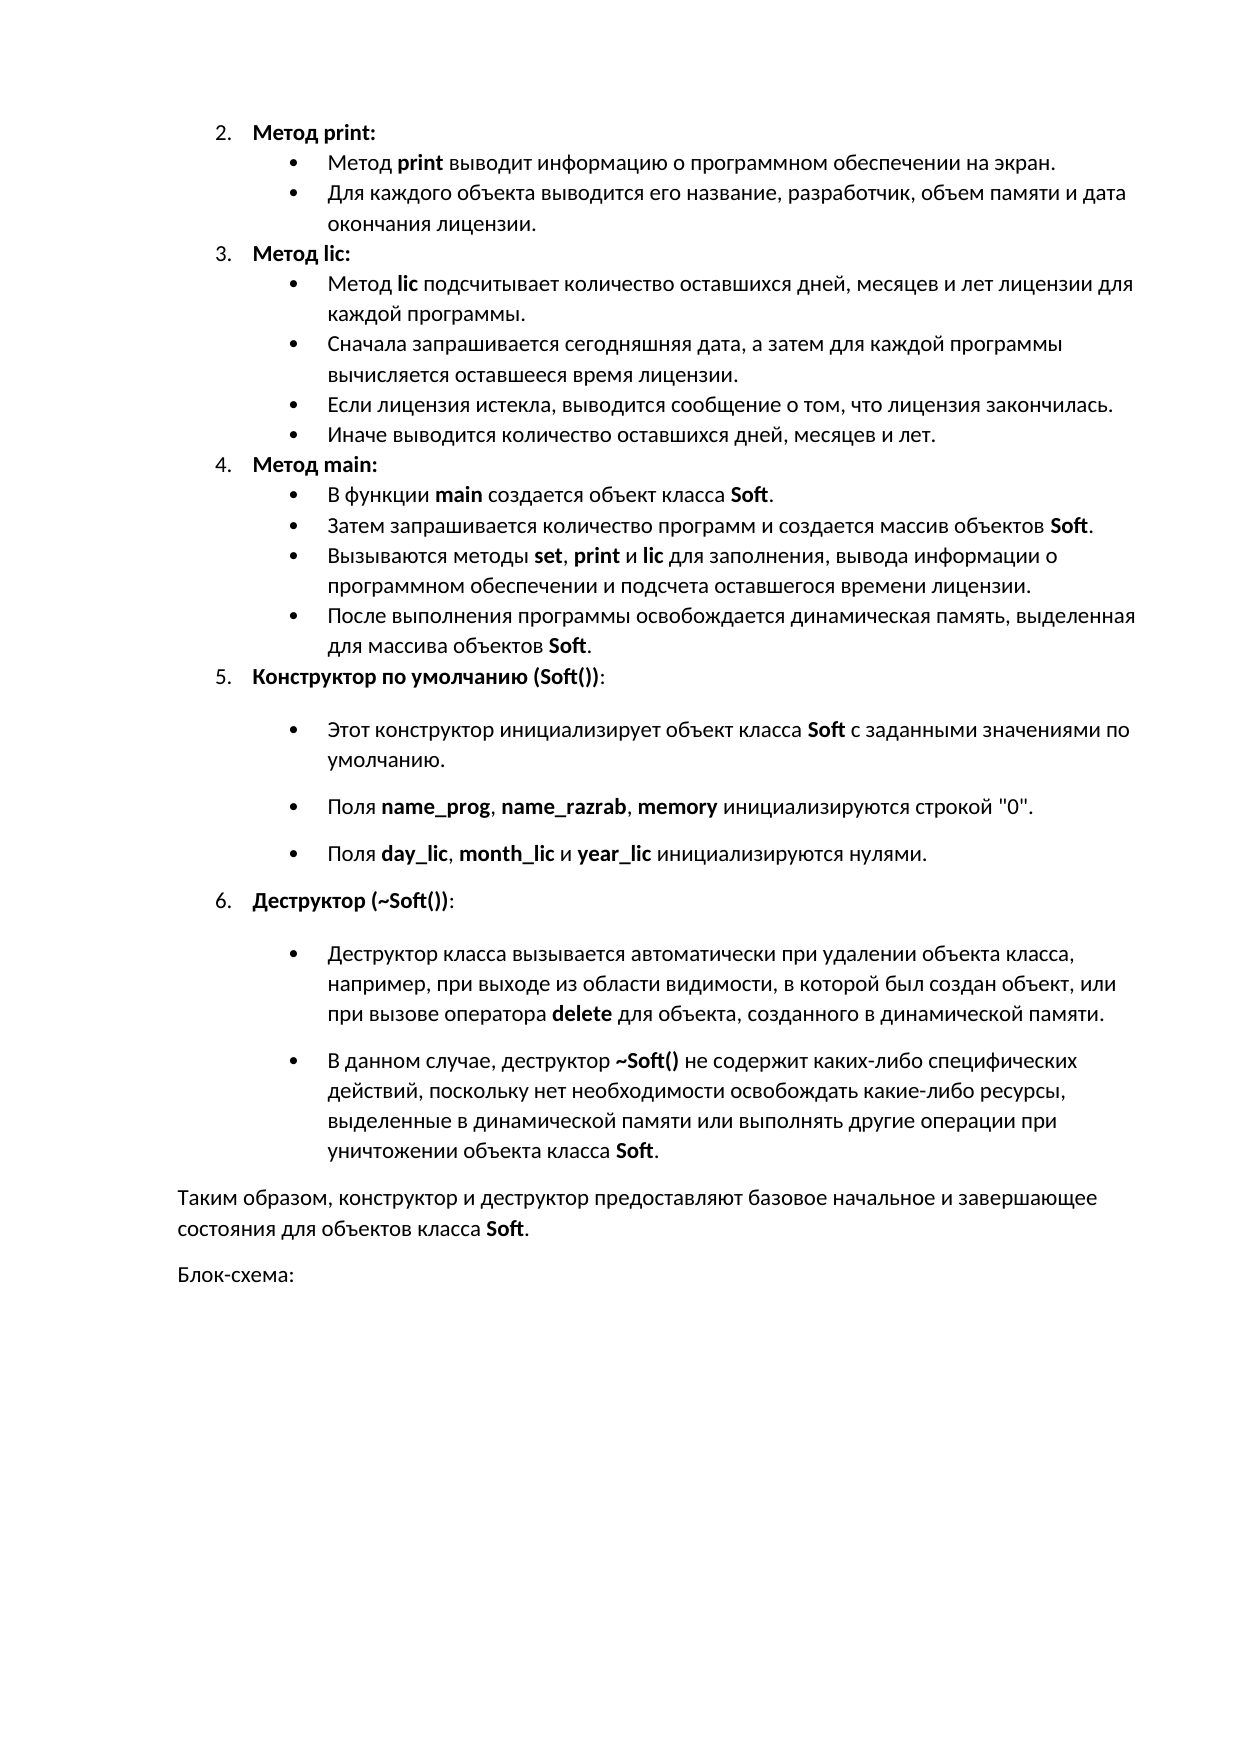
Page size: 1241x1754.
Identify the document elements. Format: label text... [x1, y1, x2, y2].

list Для каждого объекта выводится его название, разработчик, объем памяти и дата окончания лицензии. [290, 178, 1152, 237]
list Метод main: [215, 450, 1152, 478]
list Поля name_prog, name_razrab, memory инициализируются строкой "0". [290, 792, 1152, 820]
list Этот конструктор инициализирует объект класса Soft с заданными значениями по умолчанию. [290, 715, 1152, 773]
list Если лицензия истекла, выводится сообщение о том, что лицензия закончилась. [290, 390, 1152, 418]
list Иначе выводится количество оставшихся дней, месяцев и лет. [290, 420, 1152, 448]
list Сначала запрашивается сегодняшняя дата, а затем для каждой программы вычисляется оставшееся время лицензии. [290, 329, 1152, 388]
list Вызываются методы set, print и lic для заполнения, вывода информации о программном обеспечении и подсчета оставшегося времени лицензии. [290, 541, 1152, 599]
list Конструктор по умолчанию (Soft()): [215, 662, 1152, 690]
list Затем запрашивается количество программ и создается массив объектов Soft. [290, 511, 1152, 539]
list Метод lic подсчитывает количество оставшихся дней, месяцев и лет лицензии для каждой программы. [290, 269, 1152, 327]
text Таким образом, конструктор и деструктор предоставляют базовое начальное и завершающее состояния для объектов класса Soft. [177, 1183, 1152, 1242]
list Метод lic: [215, 239, 1152, 267]
text Блок-схема: [177, 1261, 1152, 1289]
list Поля day_lic, month_lic и year_lic инициализируются нулями. [290, 839, 1152, 867]
list В функции main создается объект класса Soft. [290, 481, 1152, 509]
list В данном случае, деструктор ~Soft() не содержит каких-либо специфических действий, поскольку нет необходимости освобождать какие-либо ресурсы, выделенные в динамической памяти или выполнять другие операции при уничтожении объекта класса Soft. [290, 1046, 1152, 1165]
list Деструктор (~Soft()): [215, 886, 1152, 914]
list После выполнения программы освобождается динамическая память, выделенная для массива объектов Soft. [290, 601, 1152, 660]
list Метод print: [215, 118, 1152, 146]
list Метод print выводит информацию о программном обеспечении на экран. [290, 148, 1152, 176]
list Деструктор класса вызывается автоматически при удалении объекта класса, например, при выходе из области видимости, в которой был создан объект, или при вызове оператора delete для объекта, созданного в динамической памяти. [290, 939, 1152, 1027]
